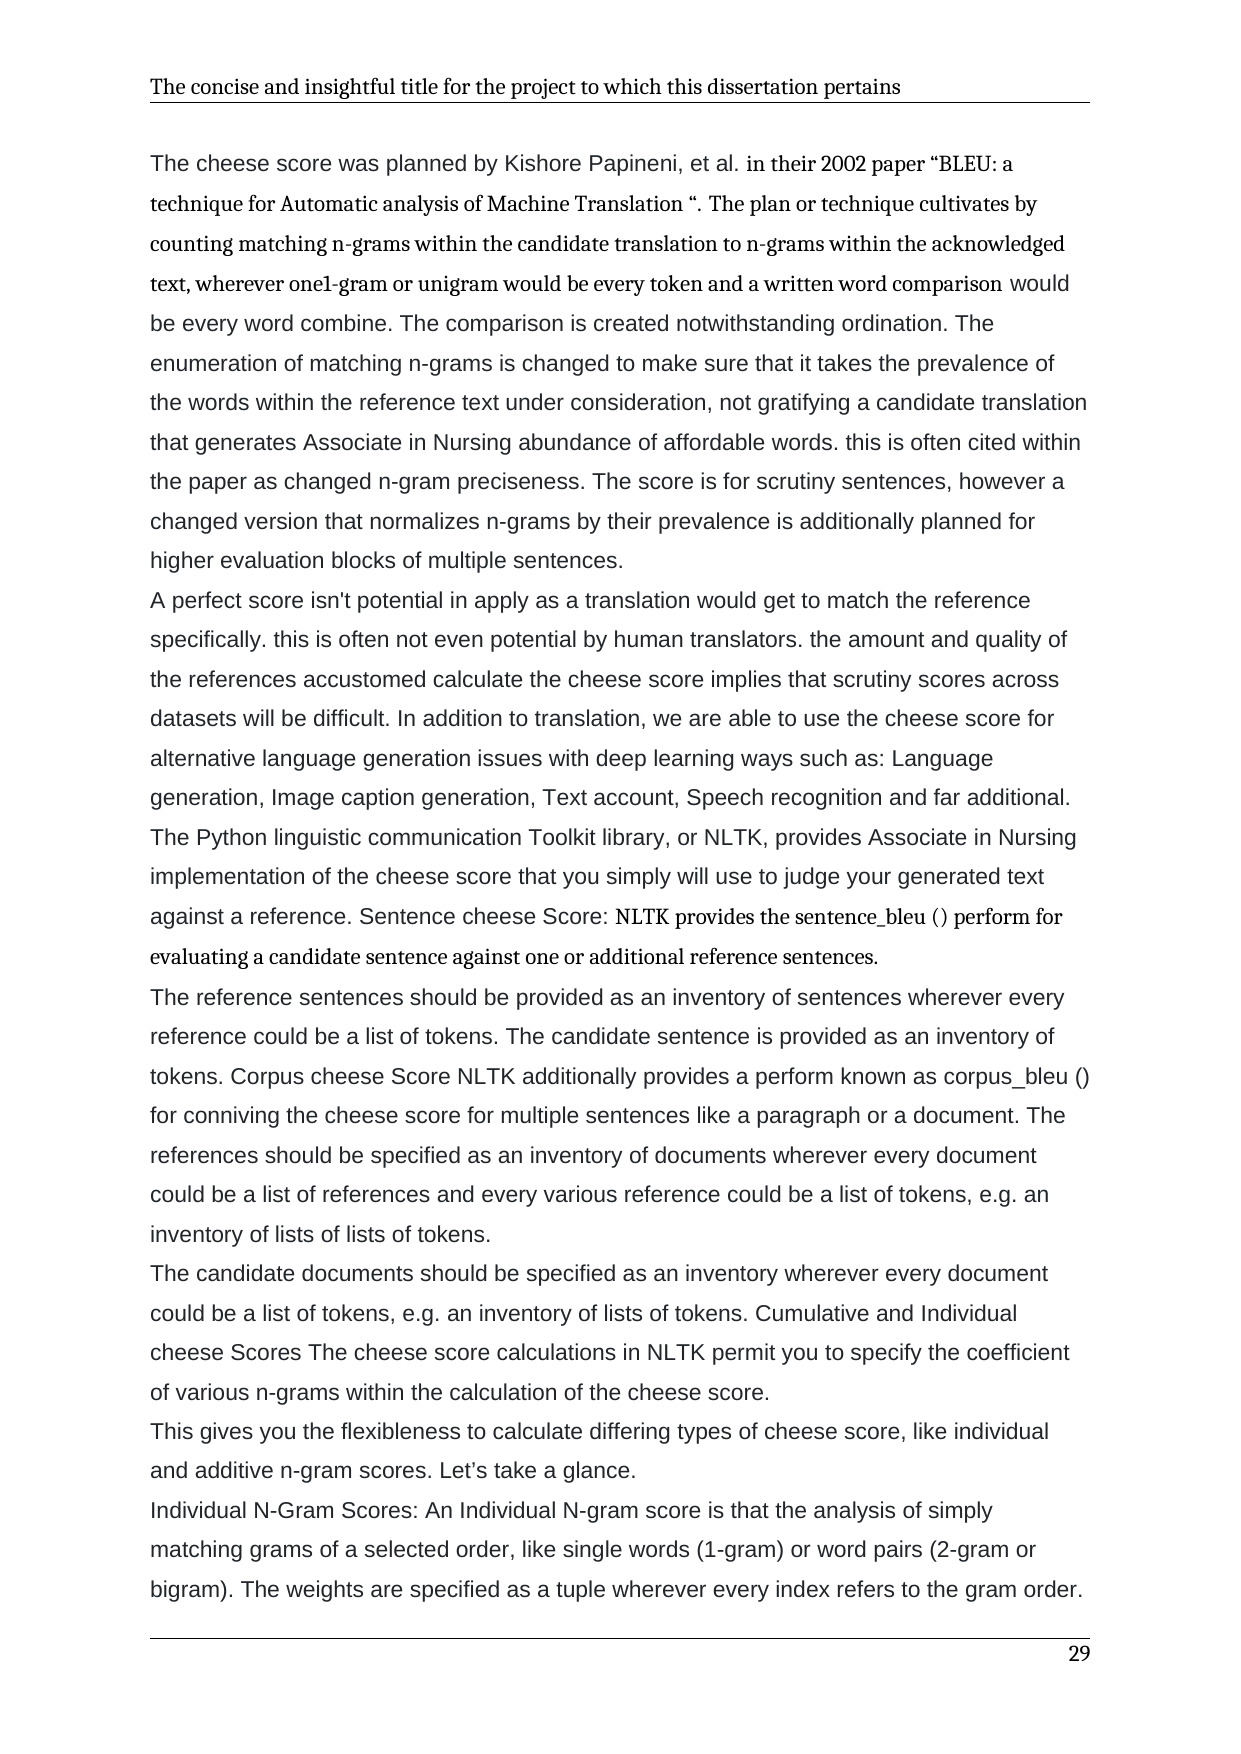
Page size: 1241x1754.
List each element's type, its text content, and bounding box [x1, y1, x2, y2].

text The cheese score was planned by Kishore Papineni, et al. in their 2002 paper “BLEU: a technique for Automatic analysis of Machine Translation “. The plan or technique cultivates by counting matching n-grams within the candidate translation to n-grams within the acknowledged text, wherever one1-gram or unigram would be every token and a written word comparison would be every word combine. The comparison is created notwithstanding ordination. The enumeration of matching n-grams is changed to make sure that it takes the prevalence of the words within the reference text under consideration, not gratifying a candidate translation that generates Associate in Nursing abundance of affordable words. this is often cited within the paper as changed n-gram preciseness. The score is for scrutiny sentences, however a changed version that normalizes n-grams by their prevalence is additionally planned for higher evaluation blocks of multiple sentences. [150, 150, 1090, 574]
text The Python linguistic communication Toolkit library, or NLTK, provides Associate in Nursing implementation of the cheese score that you simply will use to judge your generated text against a reference. Sentence cheese Score: NLTK provides the sentence_bleu () perform for evaluating a candidate sentence against one or additional reference sentences. [150, 824, 1090, 970]
text The reference sentences should be provided as an inventory of sentences wherever every reference could be a list of tokens. The candidate sentence is provided as an inventory of tokens. Corpus cheese Score NLTK additionally provides a perform known as corpus_bleu () for conniving the cheese score for multiple sentences like a paragraph or a document. The references should be specified as an inventory of documents wherever every document could be a list of references and every various reference could be a list of tokens, e.g. an inventory of lists of lists of tokens. [150, 984, 1090, 1063]
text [150, 1497, 1090, 1602]
text The candidate documents should be specified as an inventory wherever every document could be a list of tokens, e.g. an inventory of lists of tokens. Cumulative and Individual cheese Scores The cheese score calculations in NLTK permit you to specify the coefficient of various n-grams within the calculation of the cheese score. [150, 1260, 1090, 1405]
text This gives you the flexibleness to calculate differing types of cheese score, like individual and additive n-gram scores. Let’s take a glance. [150, 1418, 1090, 1484]
text The reference sentences should be provided as an inventory of sentences wherever every reference could be a list of tokens. The candidate sentence is provided as an inventory of tokens. Corpus cheese Score NLTK additionally provides a perform known as corpus_bleu () for conniving the cheese score for multiple sentences like a paragraph or a document. The references should be specified as an inventory of documents wherever every document could be a list of references and every various reference could be a list of tokens, e.g. an inventory of lists of lists of tokens. [150, 1089, 1090, 1247]
text A perfect score isn't potential in apply as a translation would get to match the reference specifically. this is often not even potential by human translators. the amount and quality of the references accustomed calculate the cheese score implies that scrutiny scores across datasets will be difficult. In addition to translation, we are able to use the cheese score for alternative language generation issues with deep learning ways such as: Language generation, Image caption generation, Text account, Speech recognition and far additional. [150, 587, 1090, 811]
